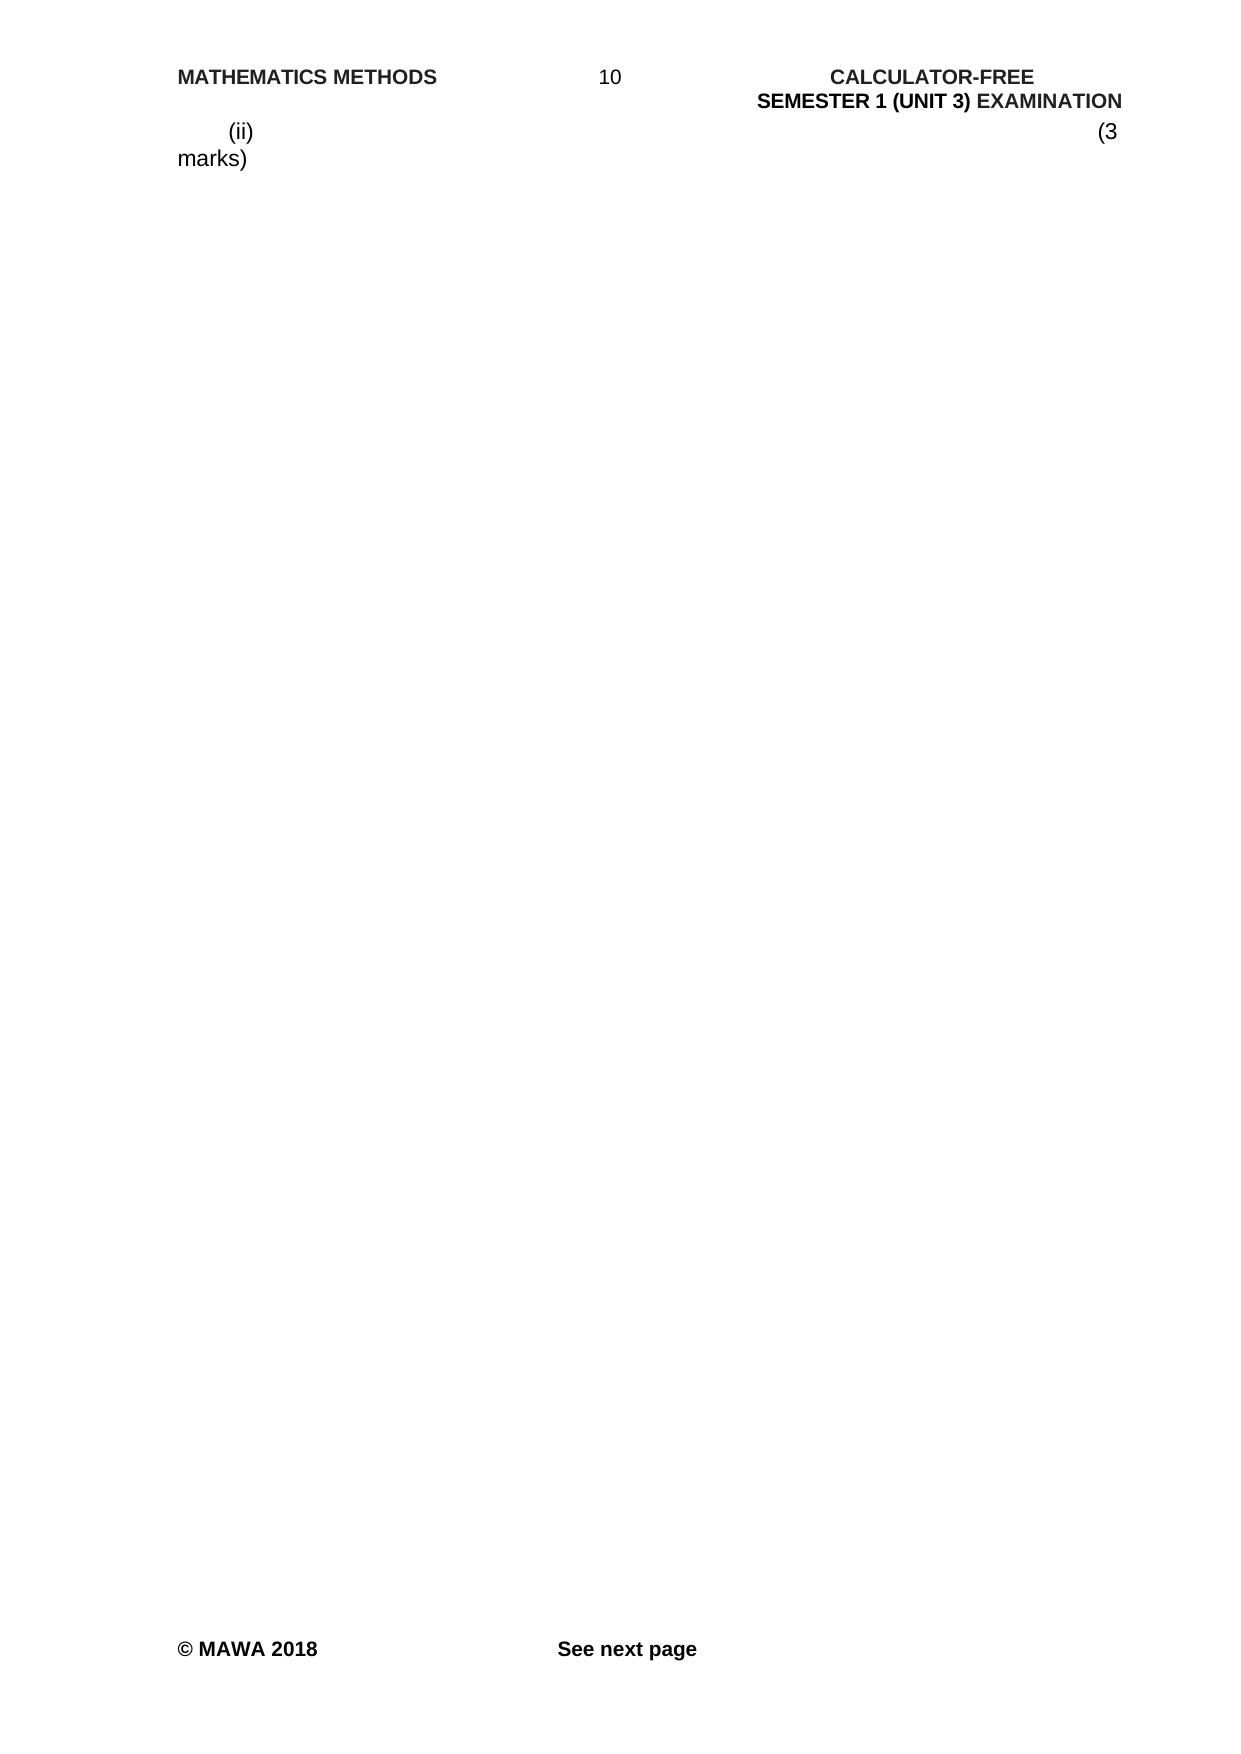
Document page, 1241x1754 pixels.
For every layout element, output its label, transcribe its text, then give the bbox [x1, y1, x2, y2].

text (ii) (3 marks) [177, 118, 1122, 171]
